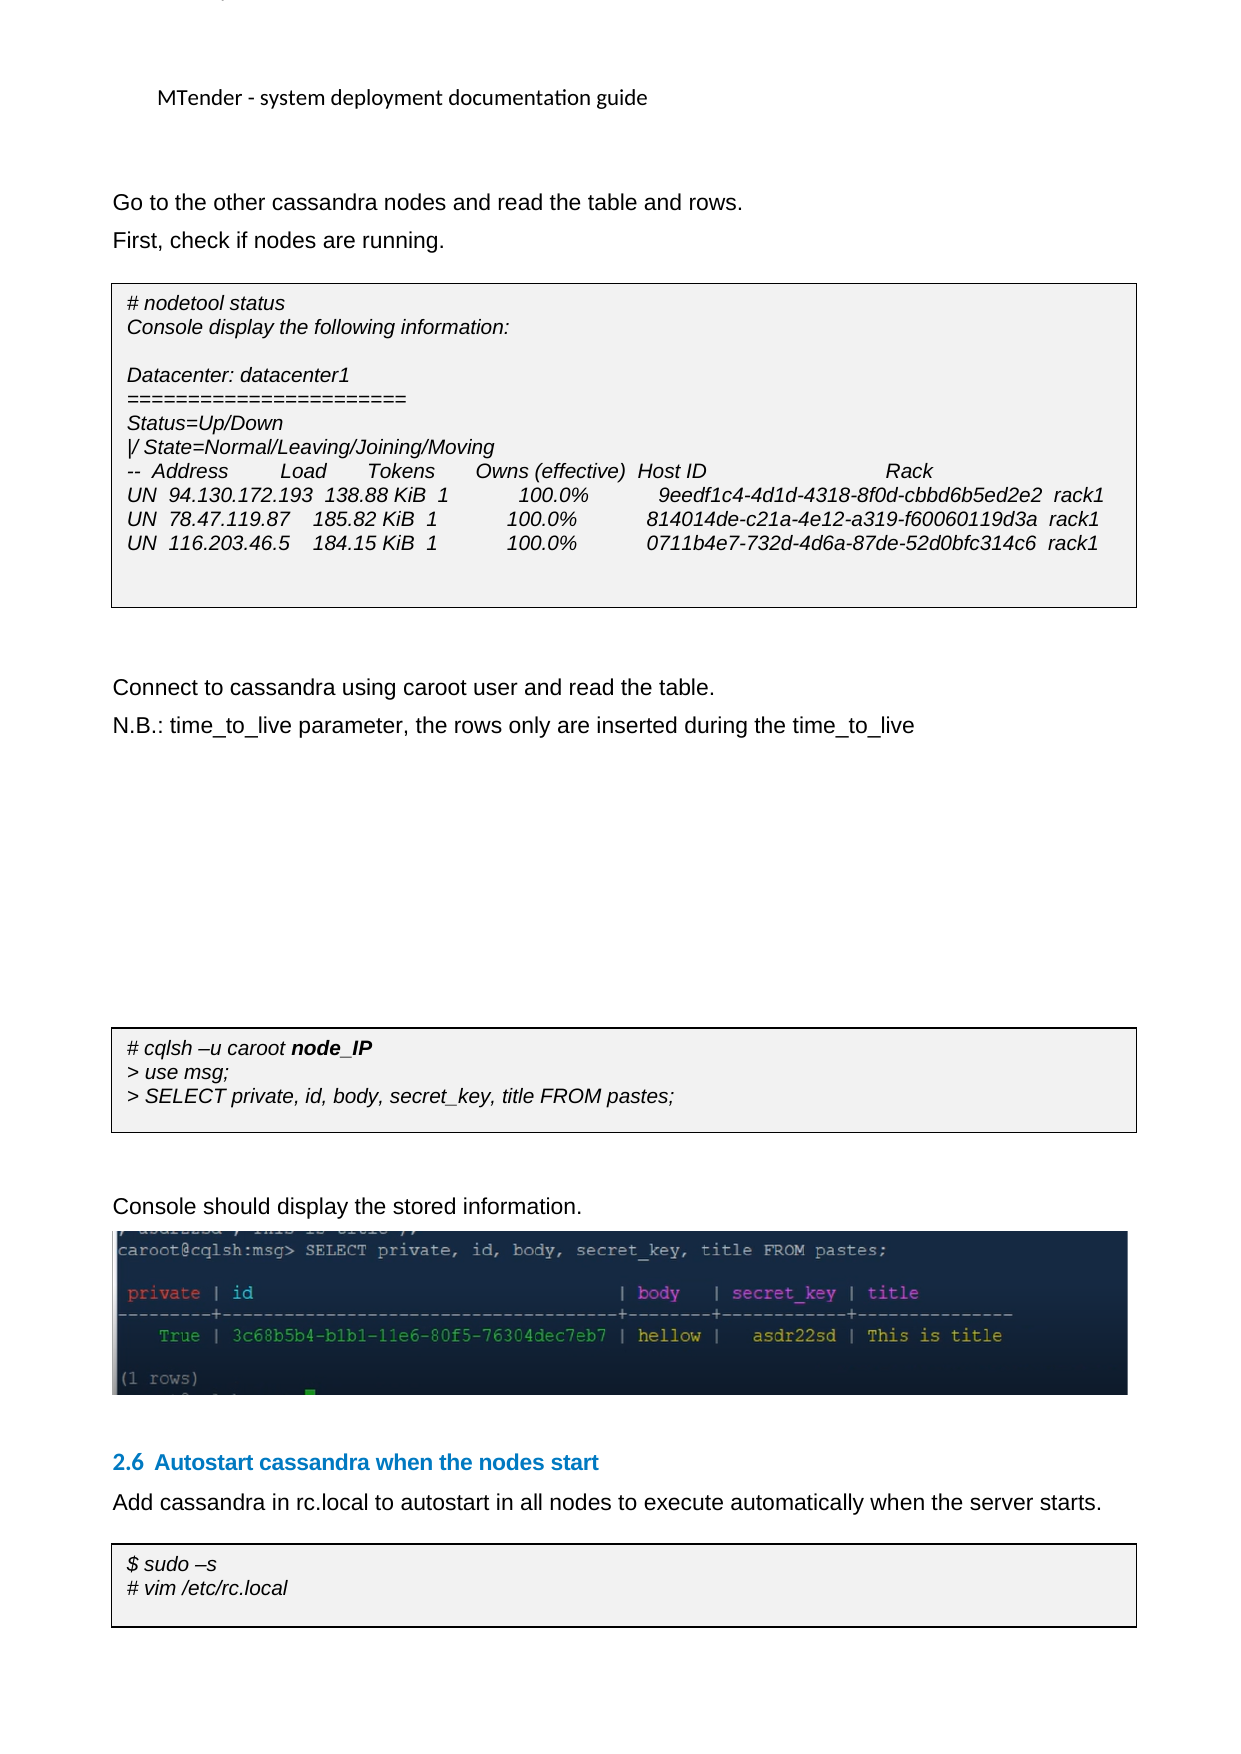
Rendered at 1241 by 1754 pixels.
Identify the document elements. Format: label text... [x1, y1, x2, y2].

picture [112, 1231, 1128, 1395]
text N.B.: time_to_live parameter, the rows only are inserted during the time_to_live [112, 712, 1128, 738]
text Go to the other cassandra nodes and read the table and rows. [112, 188, 1128, 215]
text Connect to cassandra using caroot user and read the table. [112, 674, 1128, 700]
subtitle Autostart cassandra when the nodes start [112, 1446, 1128, 1476]
text First, check if nodes are running. [112, 227, 1128, 253]
text Add cassandra in rc.local to autostart in all nodes to execute automatically when the server starts. [112, 1489, 1128, 1515]
text Console should display the stored information. [112, 1193, 1128, 1219]
